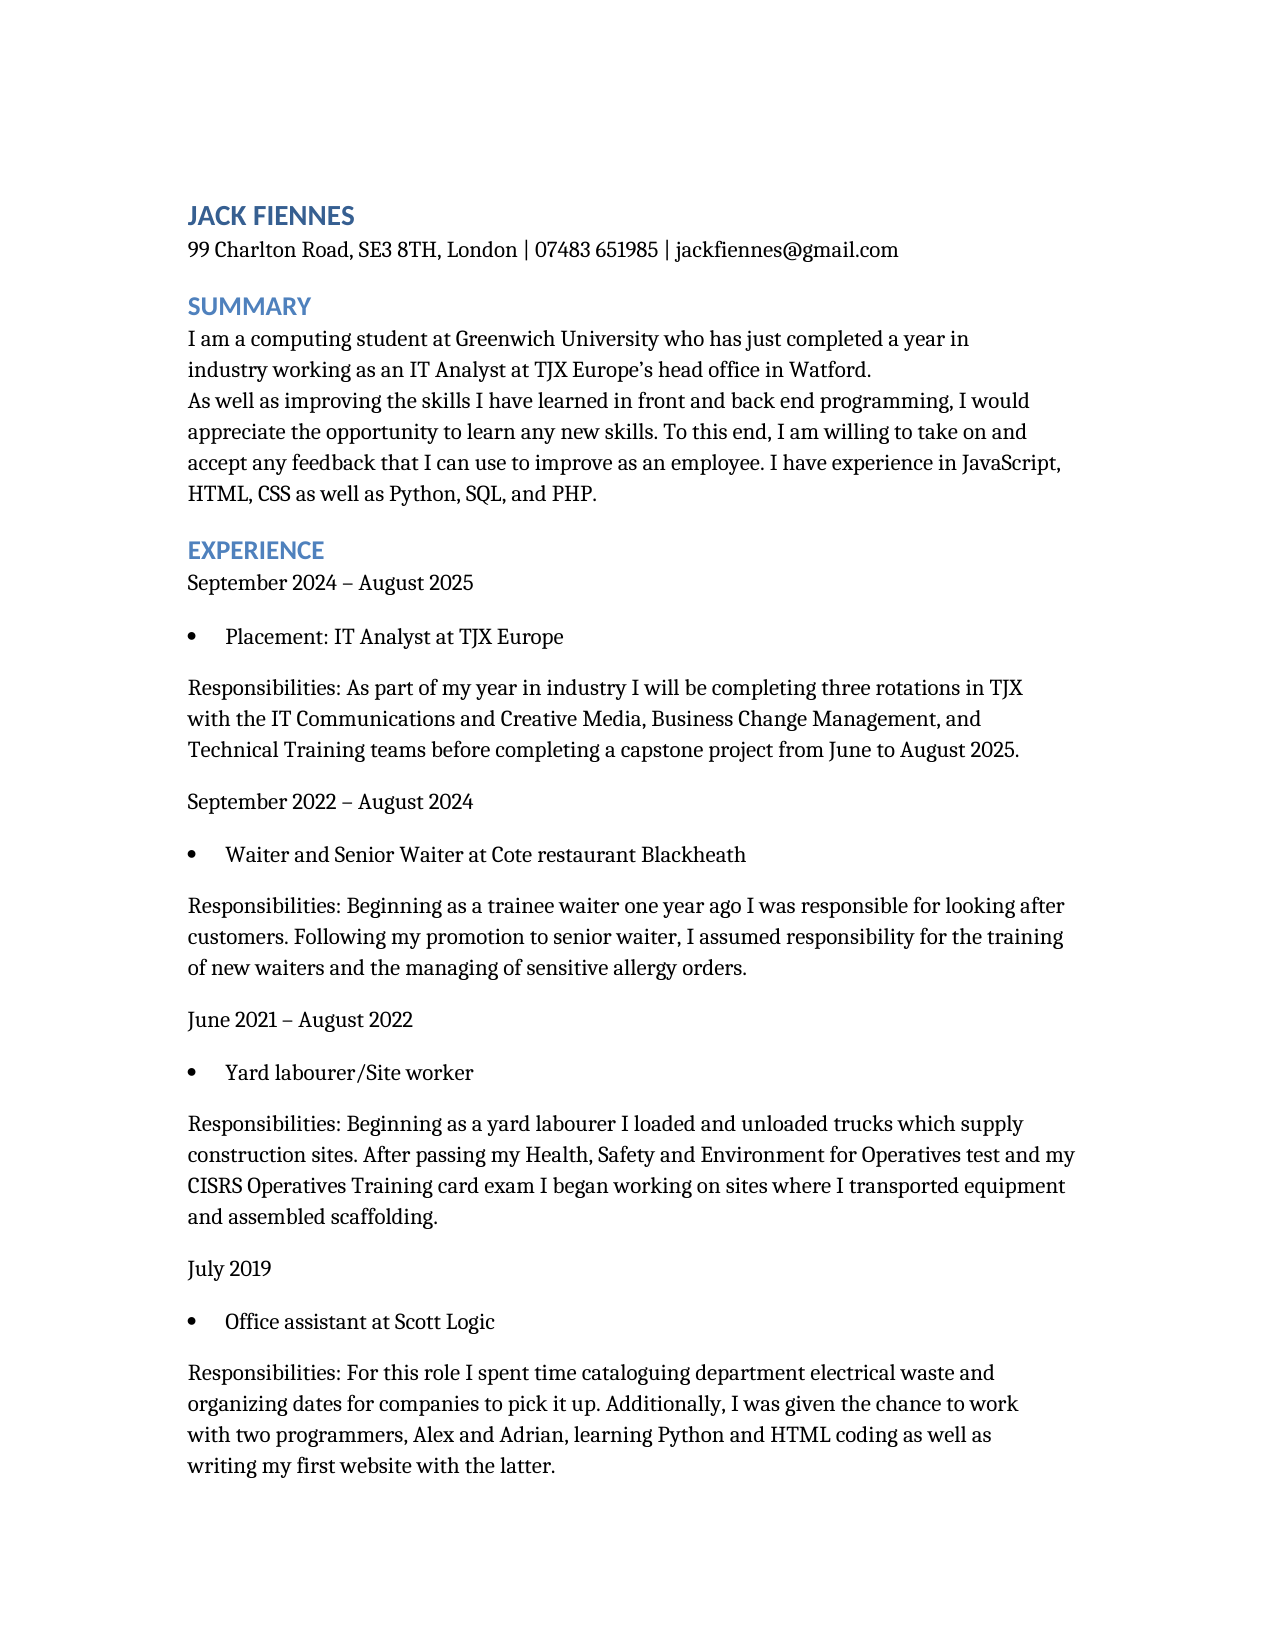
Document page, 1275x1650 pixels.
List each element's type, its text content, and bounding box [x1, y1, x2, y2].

text JACK FIENNES 99 Charlton Road, SE3 8TH, London | 07483 651985 | jackfiennes@gmail.com [188, 201, 960, 263]
text  Waiter and Senior Waiter at Cote restaurant Blackheath [188, 840, 1125, 868]
text Responsibilities: As part of my year in industry I will be completing three rotations in TJX with the IT Communications and Creative Media, Business Change Management, and Technical Training teams before completing a capstone project from June to August 2025. [188, 671, 1065, 763]
text Responsibilities: Beginning as a yard labourer I loaded and unloaded trucks which supply construction sites. After passing my Health, Safety and Environment for Operatives test and my CISRS Operatives Training card exam I began working on sites where I transported equipment and assembled scaffolding. [188, 1107, 1095, 1230]
text  Yard labourer/Site worker [188, 1058, 1125, 1086]
text Responsibilities: Beginning as a trainee waiter one year ago I was responsible for looking after customers. Following my promotion to senior waiter, I assumed responsibility for the training of new waiters and the managing of sensitive allergy orders. [188, 889, 1080, 981]
text June 2021 – August 2022 [188, 1006, 1125, 1033]
text As well as improving the skills I have learned in front and back end programming, I would appreciate the opportunity to learn any new skills. To this end, I am willing to take on and accept any feedback that I can use to improve as an employee. I have experience in JavaScript, HTML, CSS as well as Python, SQL, and PHP. [188, 384, 1080, 507]
text  Office assistant at Scott Logic [188, 1307, 1125, 1335]
text SUMMARY I am a computing student at Greenwich University who has just completed a year in industry working as an IT Analyst at TJX Europe’s head office in Watford. [188, 291, 1020, 384]
text EXPERIENCE September 2024 – August 2025 [188, 534, 510, 597]
text Responsibilities: For this role I spent time cataloguing department electrical waste and organizing dates for companies to pick it up. Additionally, I was given the chance to work with two programmers, Alex and Adrian, learning Python and HTML coding as well as writing my first website with the latter. [188, 1356, 1065, 1479]
text September 2022 – August 2024 [188, 788, 1125, 815]
text July 2019 [188, 1255, 1125, 1282]
text  Placement: IT Analyst at TJX Europe [188, 622, 1125, 650]
